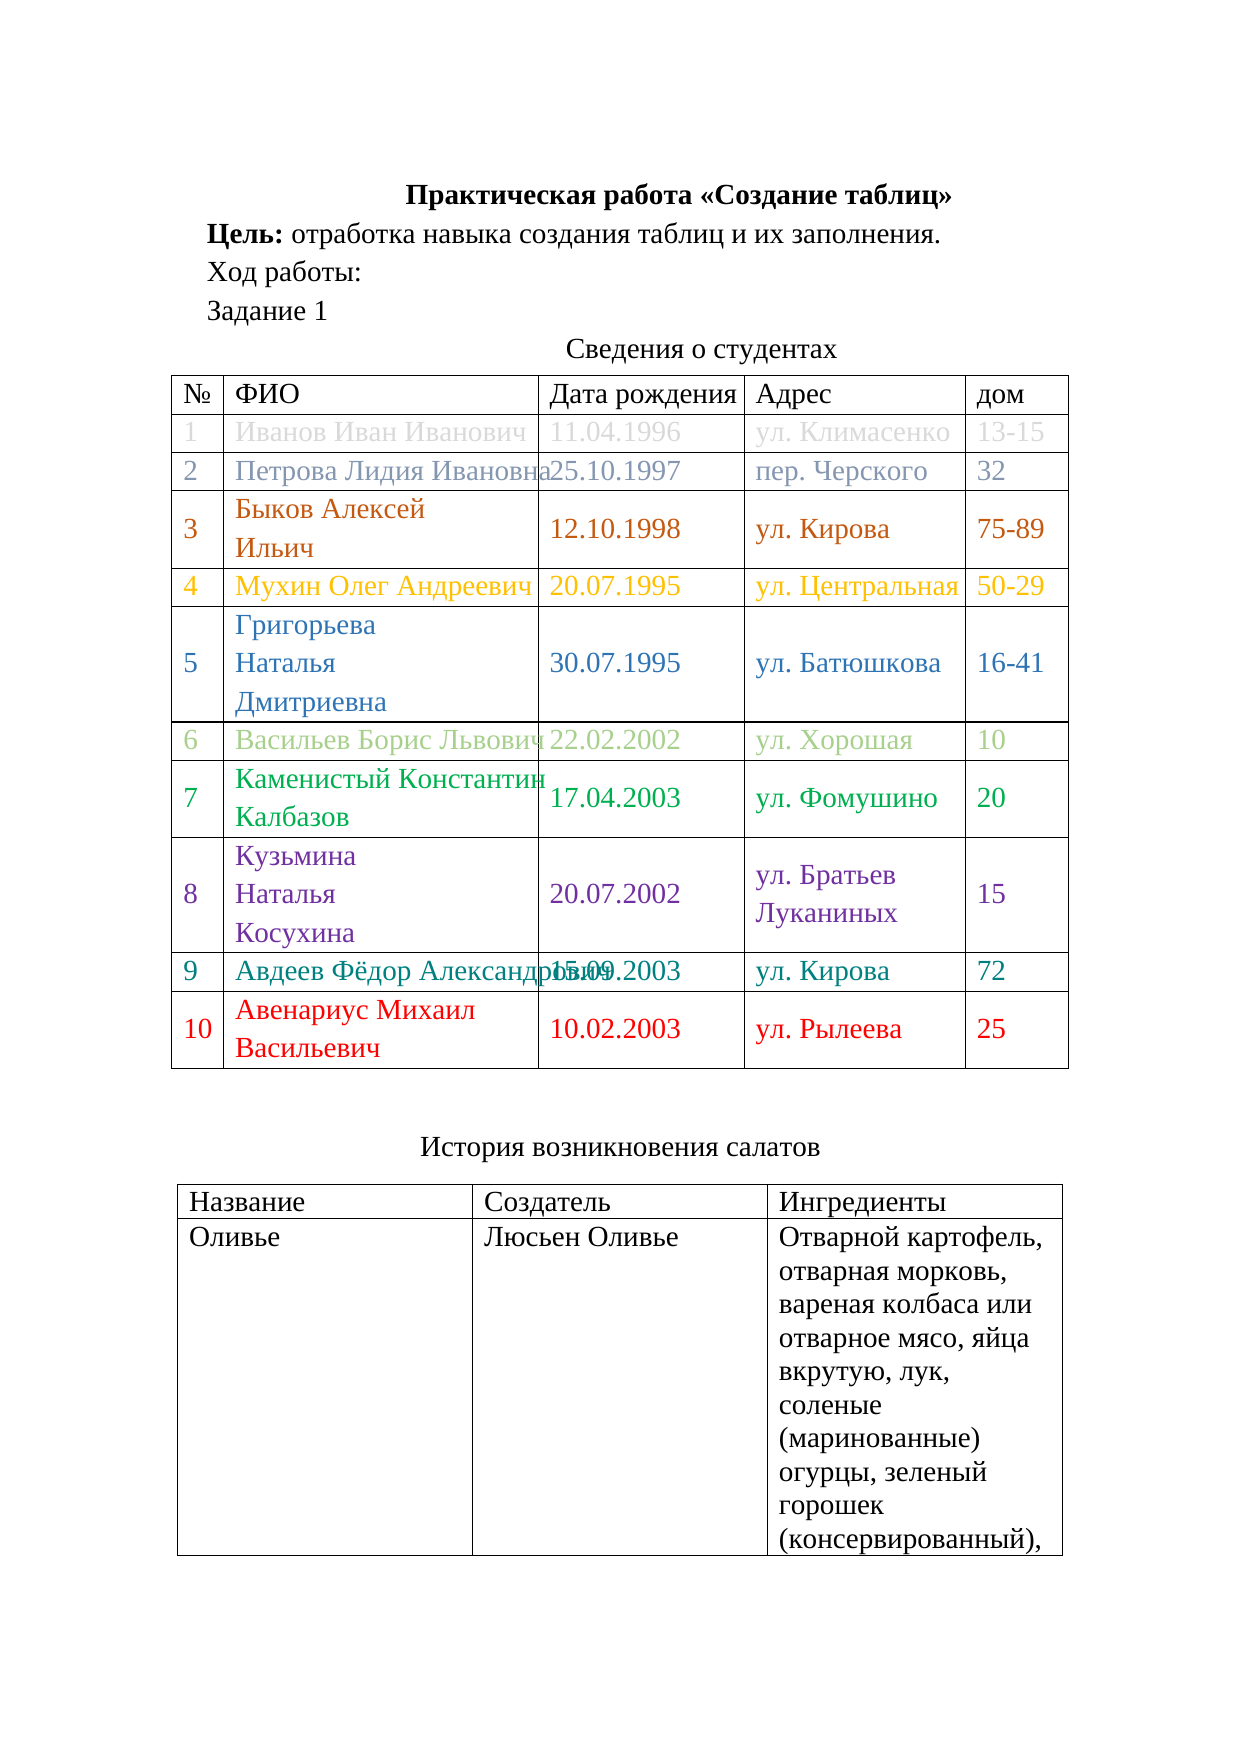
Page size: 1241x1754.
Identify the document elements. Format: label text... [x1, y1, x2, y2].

table_cell 22.02.2002 [539, 723, 744, 760]
table_header Адрес [745, 376, 965, 413]
table_cell ул. Хорошая [745, 723, 965, 760]
table_cell 4 [172, 569, 223, 606]
table_cell 25.10.1997 [539, 453, 744, 490]
table_cell ул. Кирова [745, 491, 965, 567]
text Задание 1 [133, 293, 1152, 326]
table_header Создатель [473, 1185, 767, 1218]
table_cell 50-29 [966, 569, 1068, 606]
text Практическая работа «Создание таблиц» [133, 177, 1152, 211]
table_cell Люсьен Оливье [473, 1219, 767, 1554]
table_cell 13-15 [966, 415, 1068, 452]
table_cell ул. Кирова [745, 953, 965, 991]
table_header Дата рождения [539, 376, 744, 413]
table_header № [172, 376, 223, 413]
text Сведения о студентах [177, 331, 1152, 365]
table_cell 11.04.1996 [539, 415, 744, 452]
table_cell 9 [172, 953, 223, 991]
table_cell Григорьева Наталья Дмитриевна [224, 607, 538, 721]
table_cell 32 [966, 453, 1068, 490]
table_cell Быков Алексей Ильич [224, 491, 538, 567]
table_cell Каменистый Константин Калбазов [224, 761, 538, 837]
table_header Название [178, 1185, 472, 1218]
table_cell 20 [966, 761, 1068, 837]
table_cell ул. Батюшкова [745, 607, 965, 721]
table_cell 7 [172, 761, 223, 837]
table_cell Мухин Олег Андреевич [224, 569, 538, 606]
table_cell 30.07.1995 [539, 607, 744, 721]
table_cell 8 [172, 838, 223, 952]
table_header дом [966, 376, 1068, 413]
table_cell 6 [172, 723, 223, 760]
table_cell 15 [966, 838, 1068, 952]
table_cell пер. Черского [745, 453, 965, 490]
table_cell 20.07.1995 [539, 569, 744, 606]
table_cell 15.09.2003 [539, 953, 744, 991]
table_cell 3 [172, 491, 223, 567]
table_cell 72 [966, 953, 1068, 991]
table_header Ингредиенты [768, 1185, 1062, 1218]
table_cell Кузьмина Наталья Косухина [224, 838, 538, 952]
table_cell 2 [172, 453, 223, 490]
table_cell ул. Климасенко [745, 415, 965, 452]
table_cell ул. Рылеева [745, 992, 965, 1068]
table_cell Оливье [178, 1219, 472, 1554]
table_cell 10 [172, 992, 223, 1068]
table_cell 16-41 [966, 607, 1068, 721]
text Цель: отработка навыка создания таблиц и их заполнения. [133, 216, 1152, 249]
table_cell ул. Фомушино [745, 761, 965, 837]
table_cell Авдеев Фёдор Александрович [224, 953, 538, 991]
text Ход работы: [133, 254, 1152, 288]
table_cell 10 [966, 723, 1068, 760]
table_cell 5 [172, 607, 223, 721]
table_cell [768, 1219, 1062, 1554]
table_cell Васильев Борис Львович [224, 723, 538, 760]
table_cell Петрова Лидия Ивановна [224, 453, 538, 490]
table_cell 10.02.2003 [539, 992, 744, 1068]
table_cell 25 [966, 992, 1068, 1068]
table_cell 75-89 [966, 491, 1068, 567]
table_cell 20.07.2002 [539, 838, 744, 952]
table_header ФИО [224, 376, 538, 413]
text История возникновения салатов [177, 1129, 1063, 1163]
table_cell 17.04.2003 [539, 761, 744, 837]
table_cell 12.10.1998 [539, 491, 744, 567]
table_cell 1 [172, 415, 223, 452]
table_cell Иванов Иван Иванович [224, 415, 538, 452]
table_cell Авенариус Михаил Васильевич [224, 992, 538, 1068]
table_cell ул. Братьев Луканиных [745, 838, 965, 952]
table_cell ул. Центральная [745, 569, 965, 606]
